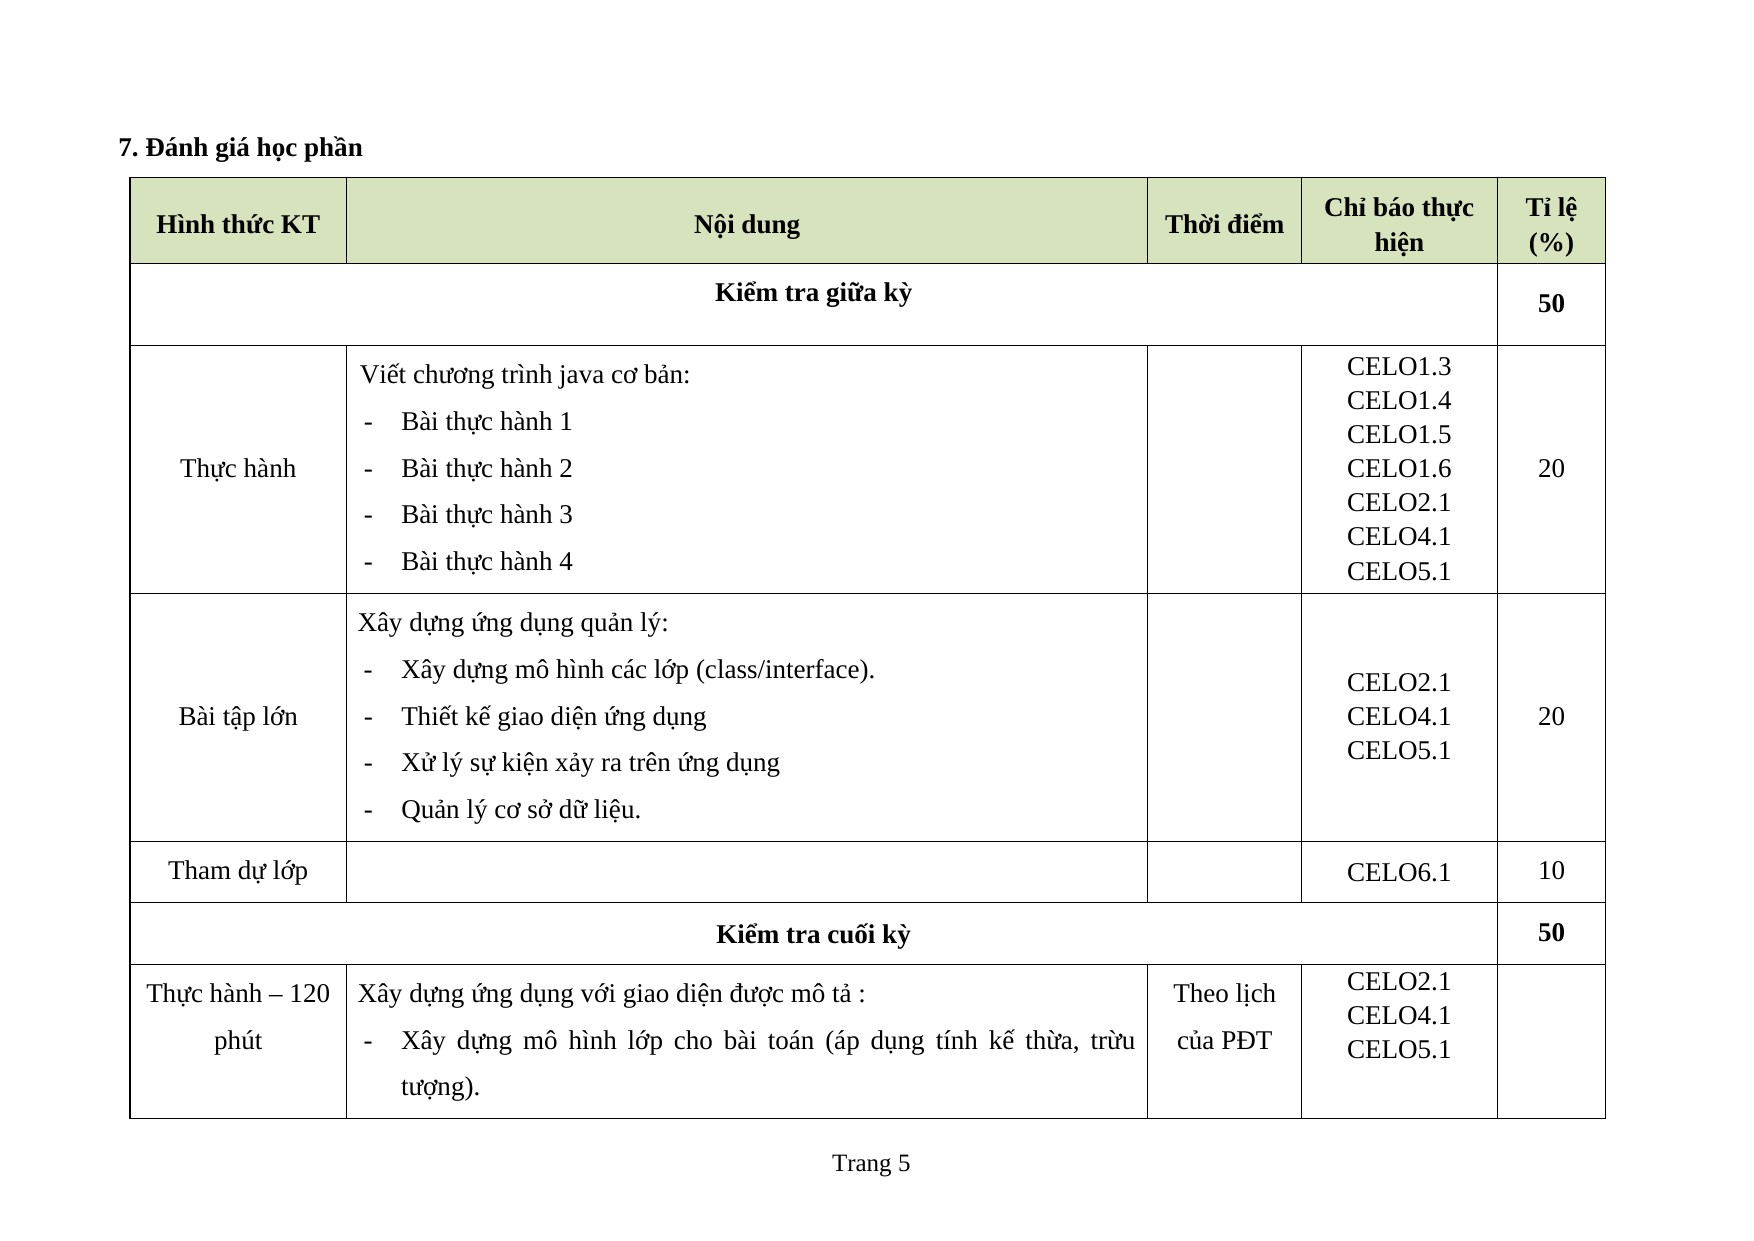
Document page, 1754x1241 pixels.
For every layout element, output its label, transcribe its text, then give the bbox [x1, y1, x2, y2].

table_cell Theo lịch của PĐT [1148, 965, 1301, 1118]
table_cell 20 [1498, 594, 1605, 841]
table_header Nội dung [347, 178, 1147, 263]
table_cell Kiểm tra cuối kỳ [131, 903, 1497, 964]
table_cell [347, 842, 1147, 902]
table_header Thời điểm [1148, 178, 1301, 263]
table_cell Thực hành – 120 phút [131, 965, 346, 1118]
table_cell Thực hành [131, 346, 346, 593]
table_cell CELO1.3 CELO1.4 CELO1.5 CELO1.6 CELO2.1 CELO4.1 CELO5.1 [1302, 346, 1497, 593]
table_cell [1148, 346, 1301, 593]
table_cell [1498, 965, 1605, 1118]
table_header Hình thức KT [131, 178, 346, 263]
table_cell [1148, 594, 1301, 841]
table_cell 10 [1498, 842, 1605, 902]
table_cell 20 [1498, 346, 1605, 593]
text 7. Đánh giá học phần [118, 131, 1624, 162]
table_cell [1148, 842, 1301, 902]
table_cell Tham dự lớp [131, 842, 346, 902]
table_header Chỉ báo thực hiện [1302, 178, 1497, 263]
table_cell CELO6.1 [1302, 842, 1497, 902]
table_cell Bài tập lớn [131, 594, 346, 841]
table_cell 50 [1498, 903, 1605, 964]
table_header Tỉ lệ (%) [1498, 178, 1605, 263]
table_cell CELO2.1 CELO4.1 CELO5.1 [1302, 965, 1497, 1118]
table_cell Viết chương trình java cơ bản: Bài thực hành 1 Bài thực hành 2 Bài thực hành 3 Bài thực hành 4 [347, 346, 1147, 593]
table_cell Xây dựng ứng dụng quản lý: Xây dựng mô hình các lớp (class/interface). Thiết kế giao diện ứng dụng Xử lý sự kiện xảy ra trên ứng dụng Quản lý cơ sở dữ liệu. [347, 594, 1147, 841]
table_cell 50 [1498, 264, 1605, 345]
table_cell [347, 965, 1147, 1118]
table_cell Kiểm tra giữa kỳ [131, 264, 1497, 345]
table_cell CELO2.1 CELO4.1 CELO5.1 [1302, 594, 1497, 841]
